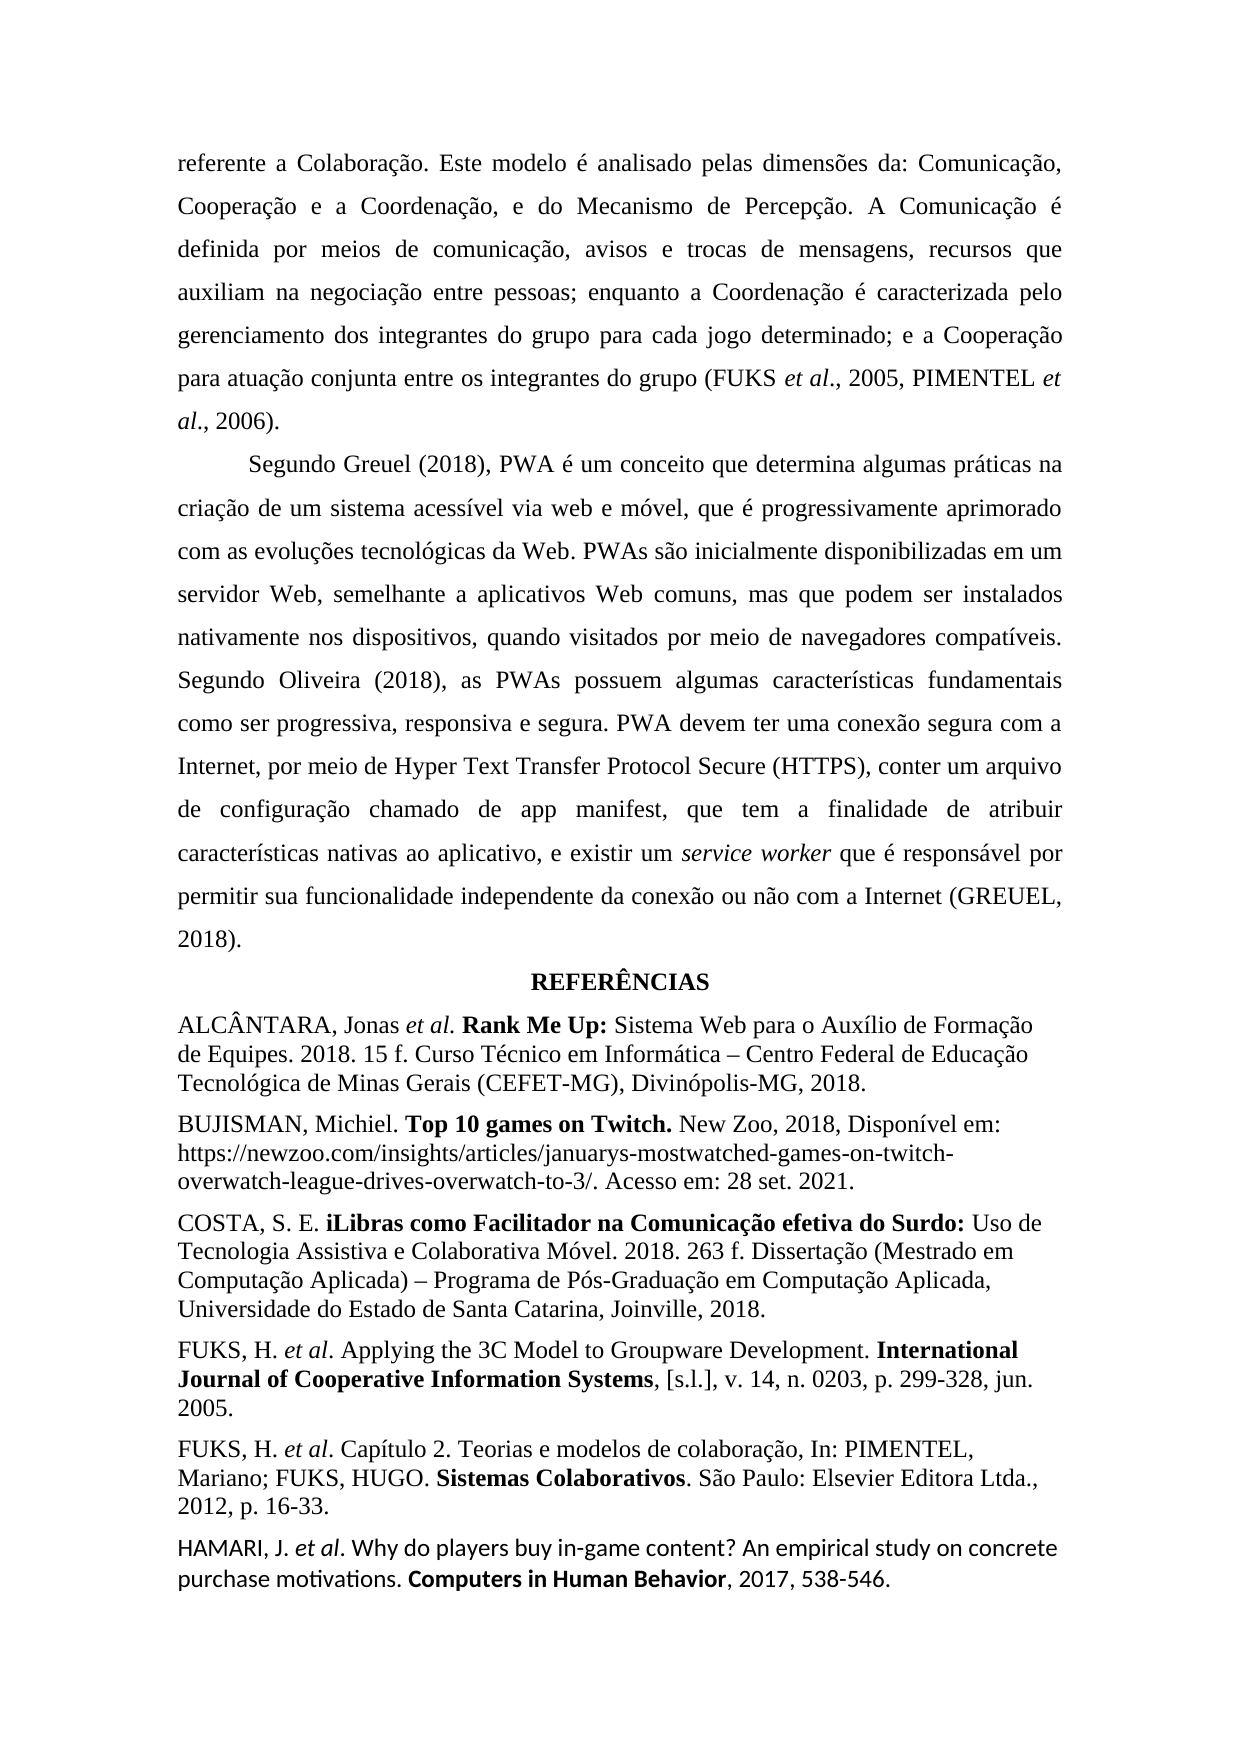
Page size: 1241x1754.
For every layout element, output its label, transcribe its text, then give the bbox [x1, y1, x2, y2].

text FUKS, H. et al. Capítulo 2. Teorias e modelos de colaboração, In: PIMENTEL, Mariano; FUKS, HUGO. Sistemas Colaborativos. São Paulo: Elsevier Editora Ltda., 2012, p. 16-33. [177, 1434, 1063, 1520]
text HAMARI, J. et al. Why do players buy in-game content? An empirical study on concrete purchase motivations. Computers in Human Behavior, 2017, 538-546. [177, 1533, 1063, 1594]
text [177, 148, 1063, 435]
text BUJISMAN, Michiel. Top 10 games on Twitch. New Zoo, 2018, Disponível em: https://newzoo.com/insights/articles/januarys-mostwatched-games-on-twitch-overwatch-league-drives-overwatch-to-3/. Acesso em: 28 set. 2021. [177, 1109, 1063, 1195]
text COSTA, S. E. iLibras como Facilitador na Comunicação efetiva do Surdo: Uso de Tecnologia Assistiva e Colaborativa Móvel. 2018. 263 f. Dissertação (Mestrado em Computação Aplicada) – Programa de Pós-Graduação em Computação Aplicada, Universidade do Estado de Santa Catarina, Joinville, 2018. [177, 1208, 1063, 1323]
text Segundo Greuel (2018), PWA é um conceito que determina algumas práticas na criação de um sistema acessível via web e móvel, que é progressivamente aprimorado com as evoluções tecnológicas da Web. PWAs são inicialmente disponibilizadas em um servidor Web, semelhante a aplicativos Web comuns, mas que podem ser instalados nativamente nos dispositivos, quando visitados por meio de navegadores compatíveis. Segundo Oliveira (2018), as PWAs possuem algumas características fundamentais como ser progressiva, responsiva e segura. PWA devem ter uma conexão segura com a Internet, por meio de Hyper Text Transfer Protocol Secure (HTTPS), conter um arquivo de configuração chamado de app manifest, que tem a finalidade de atribuir características nativas ao aplicativo, e existir um service worker que é responsável por permitir sua funcionalidade independente da conexão ou não com a Internet (GREUEL, 2018). [177, 449, 1063, 953]
text FUKS, H. et al. Applying the 3C Model to Groupware Development. International Journal of Cooperative Information Systems, [s.l.], v. 14, n. 0203, p. 299-328, jun. 2005. [177, 1335, 1063, 1421]
text ALCÂNTARA, Jonas et al. Rank Me Up: Sistema Web para o Auxílio de Formação de Equipes. 2018. 15 f. Curso Técnico em Informática – Centro Federal de Educação Tecnológica de Minas Gerais (CEFET-MG), Divinópolis-MG, 2018. [177, 1010, 1063, 1096]
text Referências [177, 967, 1063, 996]
